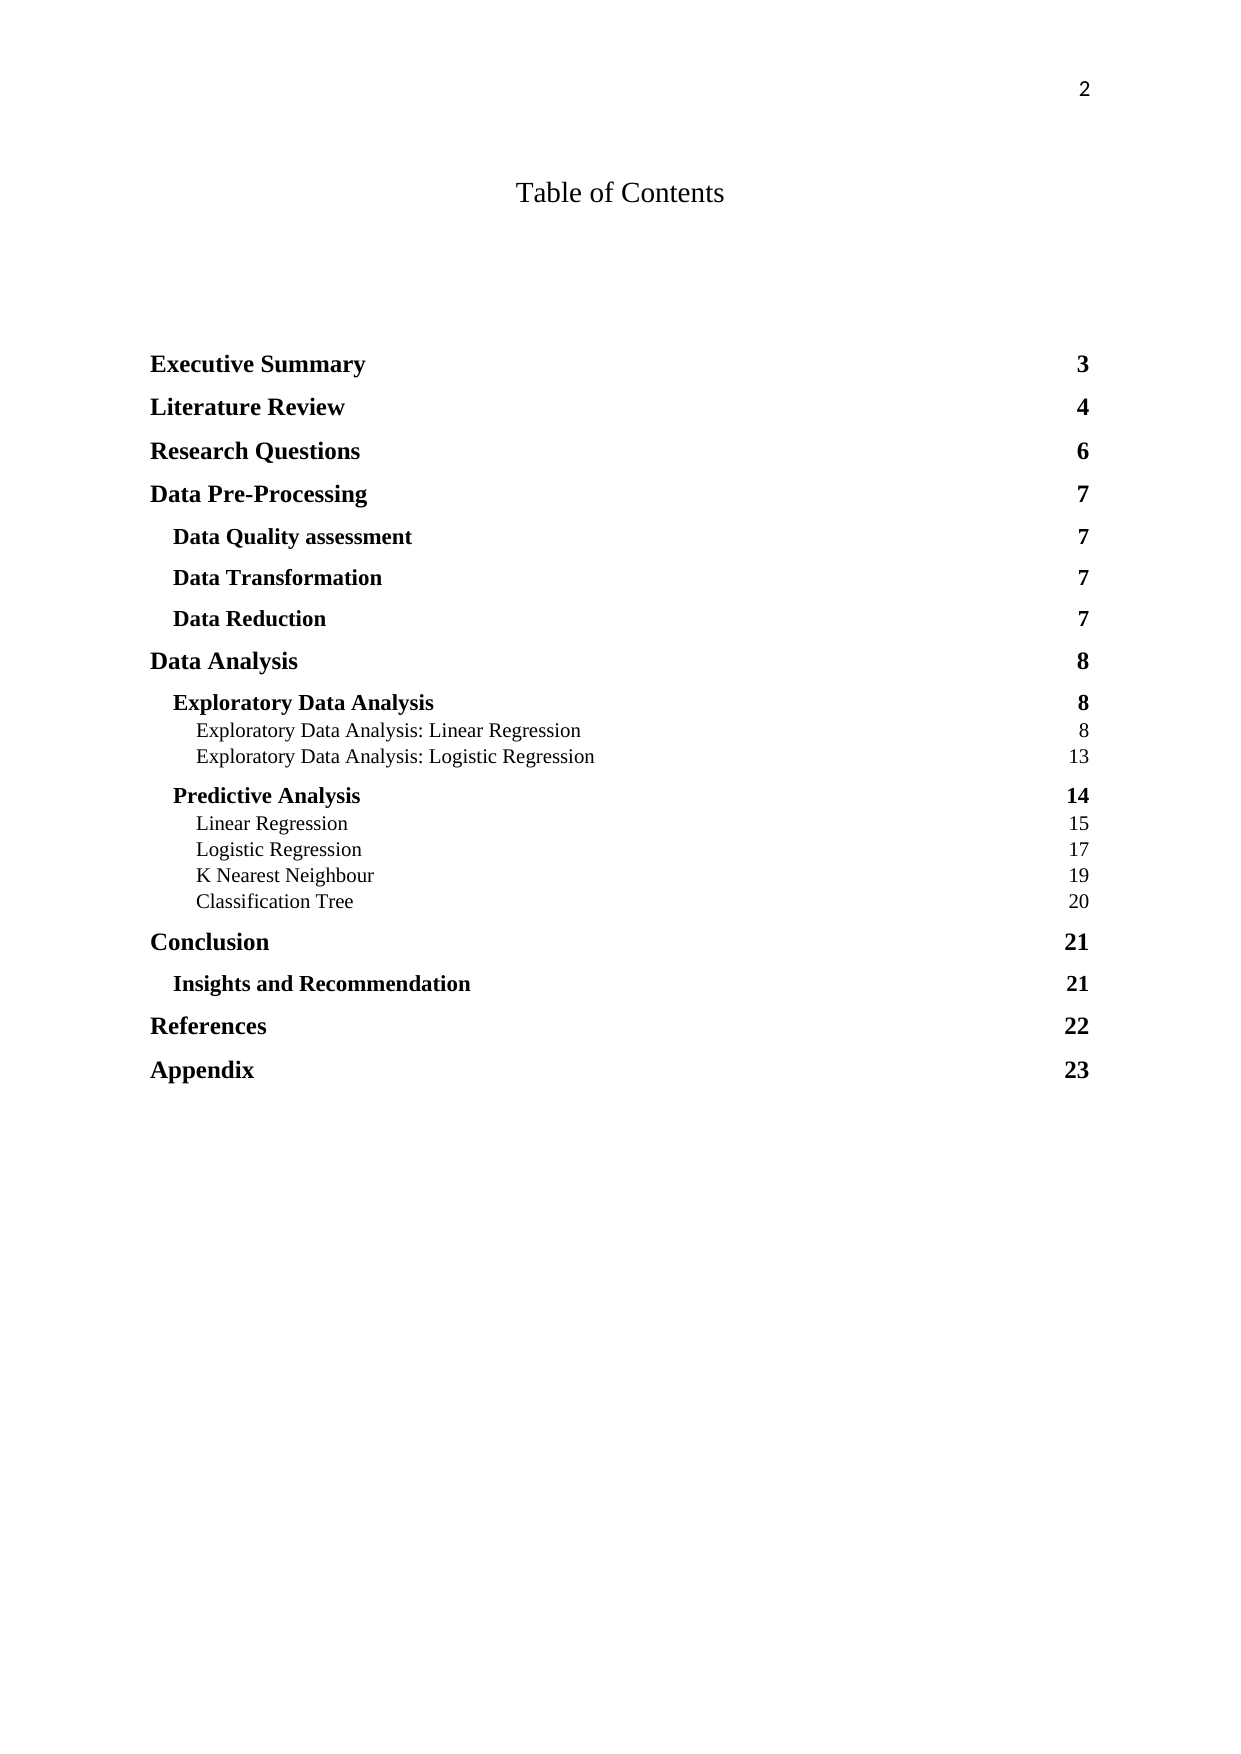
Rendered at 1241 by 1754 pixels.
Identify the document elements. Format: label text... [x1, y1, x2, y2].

subtitle Table of Contents [150, 175, 1090, 208]
